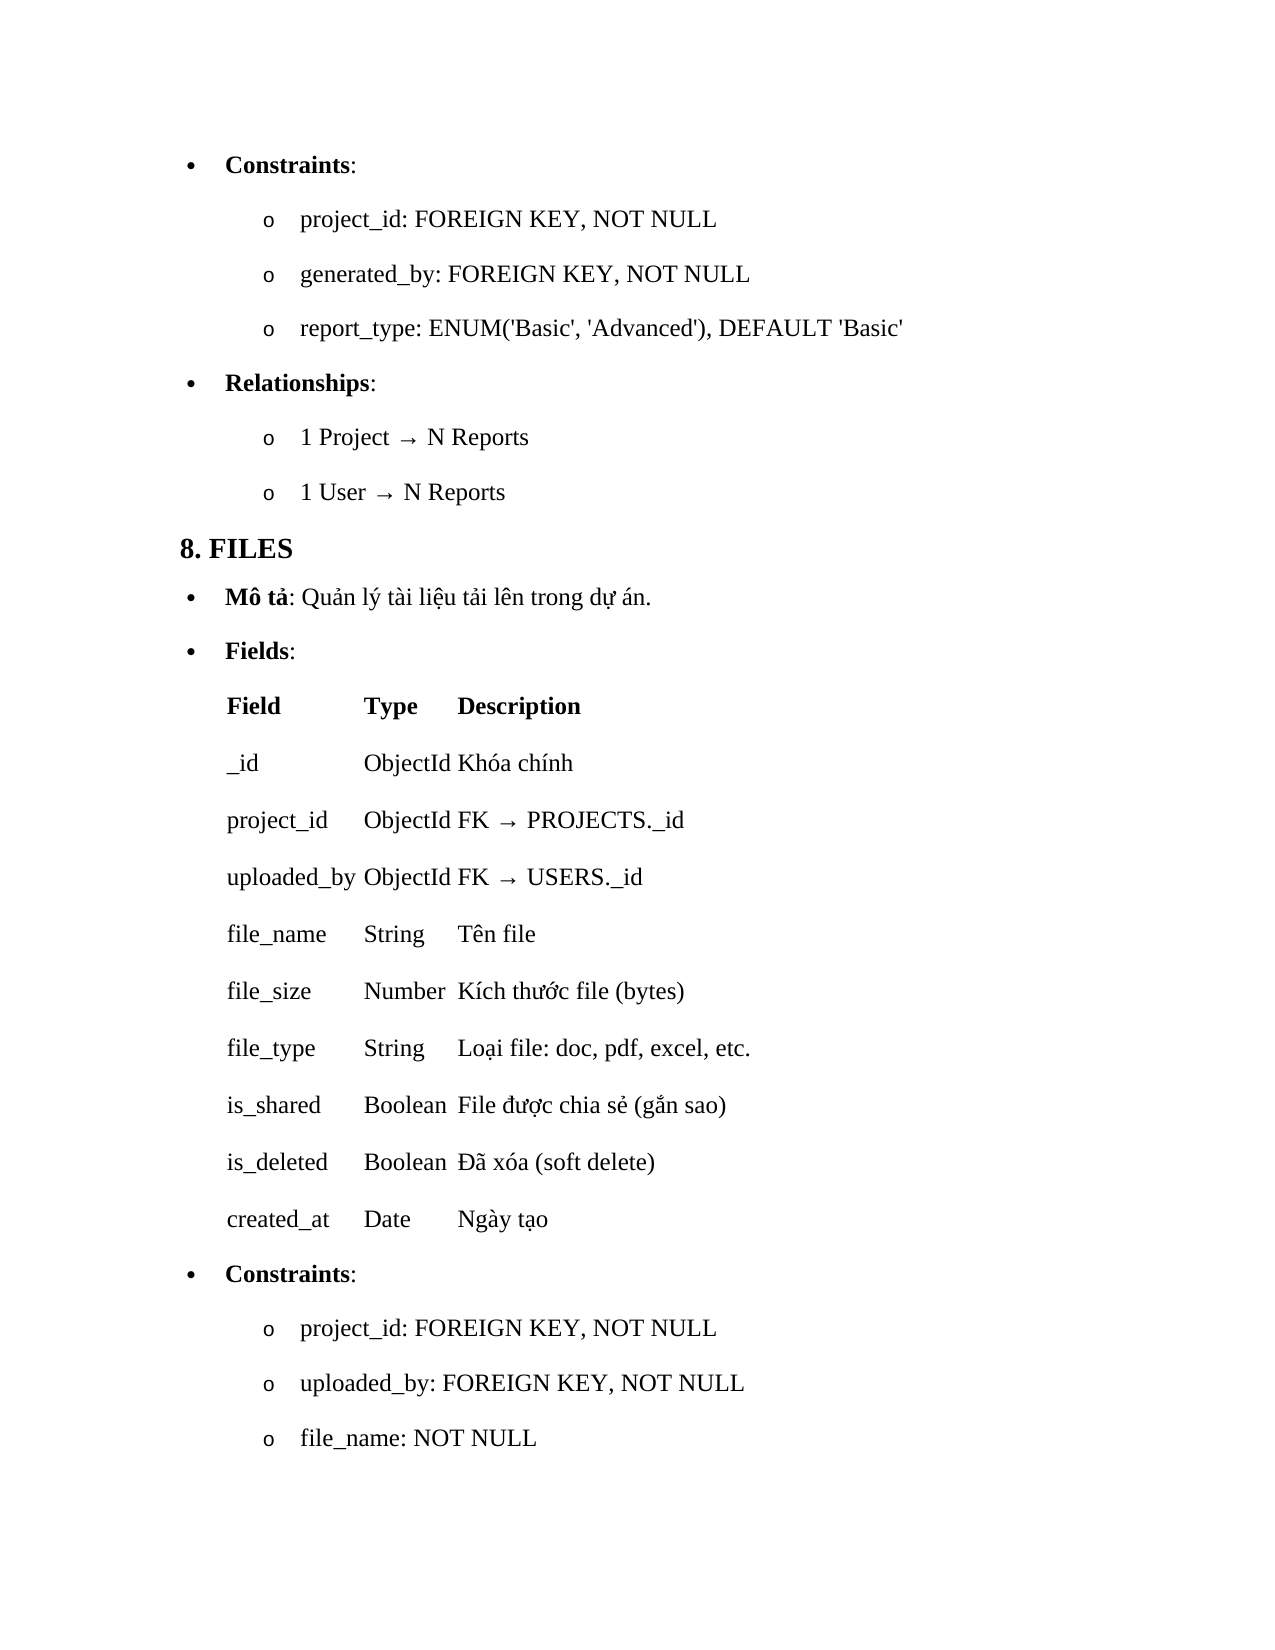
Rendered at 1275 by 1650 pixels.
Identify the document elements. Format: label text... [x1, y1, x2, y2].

table_cell Ngày tạo [456, 1203, 757, 1259]
list 1 User → N Reports [262, 477, 1125, 506]
list report_type: ENUM('Basic', 'Advanced'), DEFAULT 'Basic' [262, 313, 1125, 343]
list Constraints: [187, 1259, 1125, 1288]
table_cell FK → USERS._id [456, 861, 757, 918]
list generated_by: FOREIGN KEY, NOT NULL [262, 259, 1125, 288]
table_cell uploaded_by [225, 861, 362, 918]
list Constraints: [187, 150, 1125, 179]
table_cell file_type [225, 1032, 362, 1088]
table_cell Đã xóa (soft delete) [456, 1146, 757, 1202]
table_cell FK → PROJECTS._id [456, 804, 757, 861]
table_header Description [456, 690, 757, 747]
table_header Field [225, 690, 362, 747]
table_header Type [362, 690, 456, 747]
table_cell project_id [225, 804, 362, 861]
table_cell Boolean [362, 1146, 456, 1202]
table_cell is_deleted [225, 1146, 362, 1202]
table_cell Boolean [362, 1089, 456, 1146]
table_cell ObjectId [362, 804, 456, 861]
table_cell file_name [225, 918, 362, 974]
table_cell ObjectId [362, 861, 456, 918]
list Mô tả: Quản lý tài liệu tải lên trong dự án. [187, 582, 1125, 611]
table_cell Number [362, 975, 456, 1032]
table_cell ObjectId [362, 747, 456, 804]
subtitle 8. FILES [179, 532, 1125, 565]
list project_id: FOREIGN KEY, NOT NULL [262, 204, 1125, 233]
table_cell file_size [225, 975, 362, 1032]
table_cell Tên file [456, 918, 757, 974]
table_cell is_shared [225, 1089, 362, 1146]
list Relationships: [187, 368, 1125, 397]
list project_id: FOREIGN KEY, NOT NULL [262, 1313, 1125, 1343]
table_cell Khóa chính [456, 747, 757, 804]
table_cell _id [225, 747, 362, 804]
table_cell Kích thước file (bytes) [456, 975, 757, 1032]
list 1 Project → N Reports [262, 422, 1125, 452]
list uploaded_by: FOREIGN KEY, NOT NULL [262, 1368, 1125, 1398]
table_cell created_at [225, 1203, 362, 1259]
table_cell Loại file: doc, pdf, excel, etc. [456, 1032, 757, 1088]
table_cell File được chia sẻ (gắn sao) [456, 1089, 757, 1146]
table_cell Date [362, 1203, 456, 1259]
table_cell String [362, 1032, 456, 1088]
table_cell String [362, 918, 456, 974]
list Fields: [187, 636, 1125, 664]
list file_name: NOT NULL [262, 1423, 1125, 1452]
